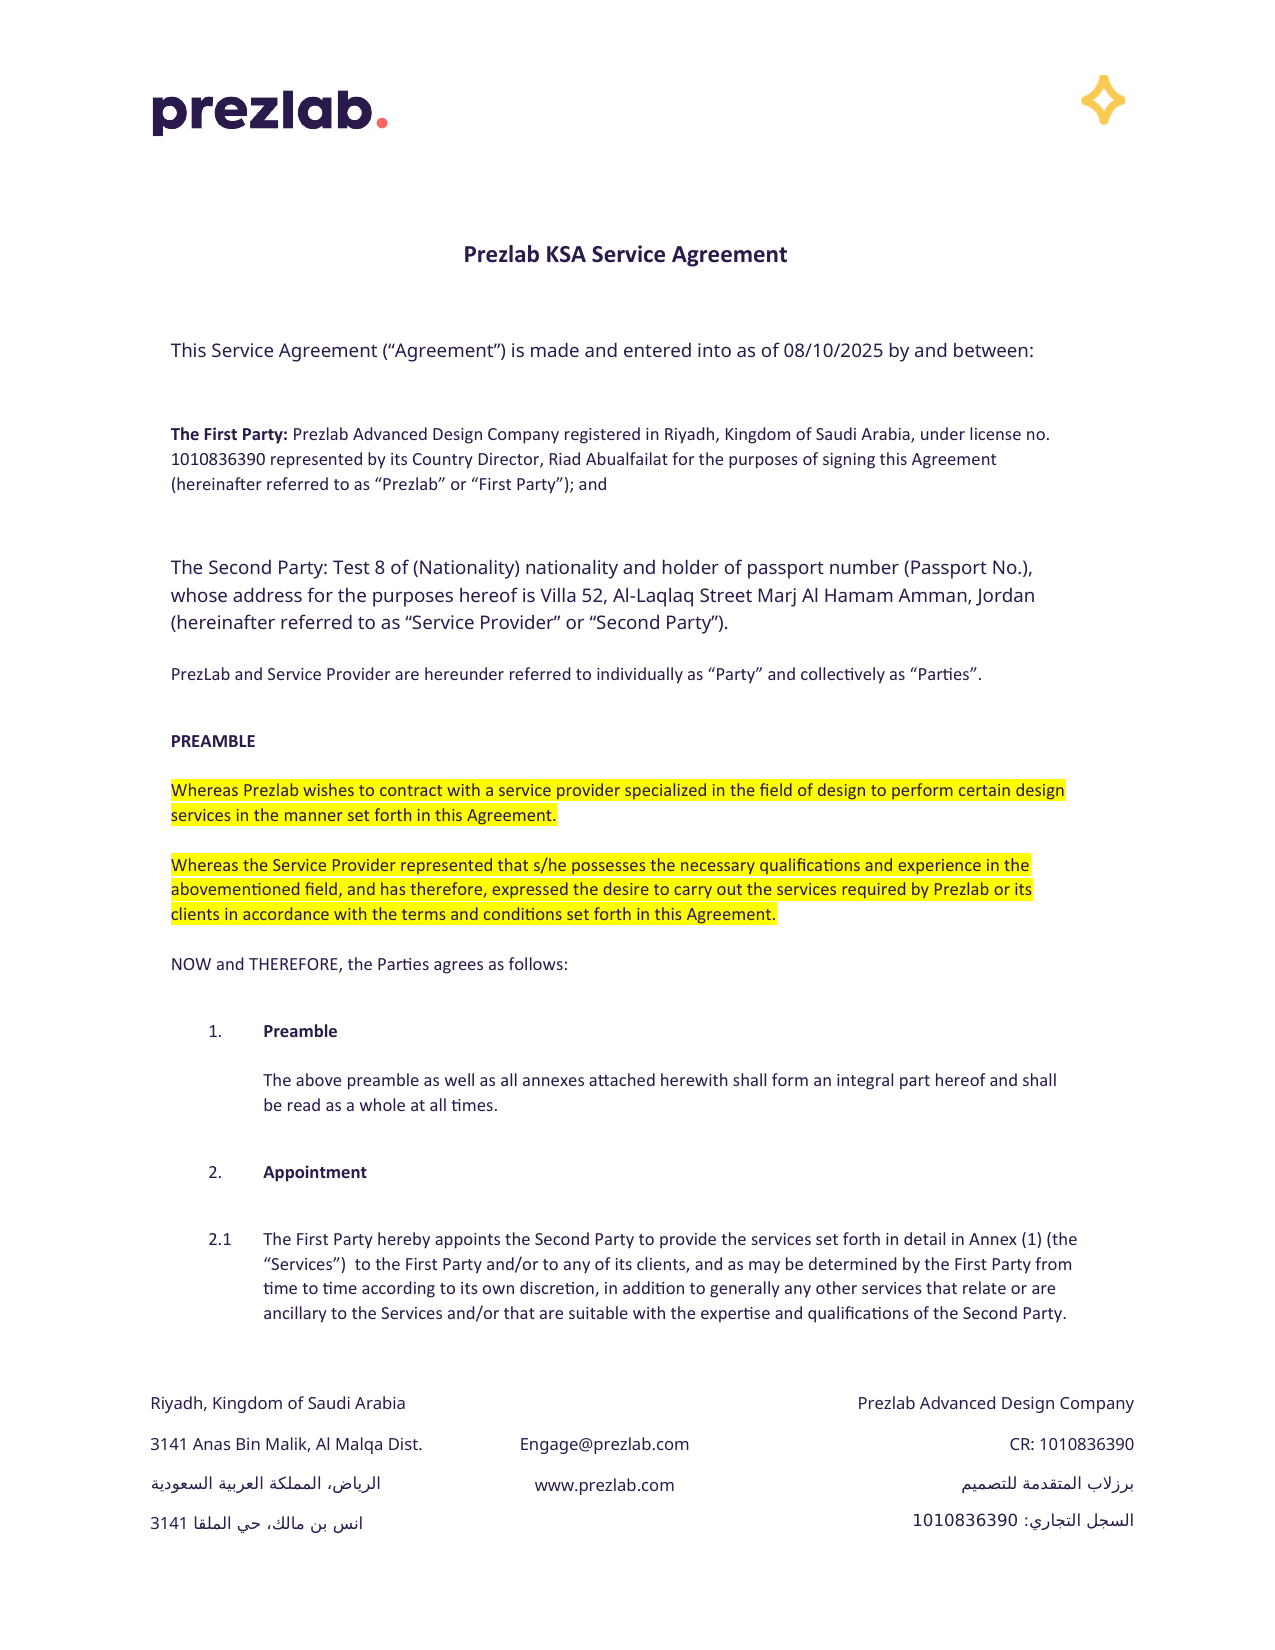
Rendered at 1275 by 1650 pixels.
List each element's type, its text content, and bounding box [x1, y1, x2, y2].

table_cell 2.1 [159, 1202, 252, 1324]
table_cell Preamble The above preamble as well as all annexes attached herewith shall form an integral part hereof and shall be read as a whole at all times. [252, 994, 1092, 1135]
picture [118, 75, 422, 151]
table_cell Appointment [252, 1135, 1092, 1202]
table_cell PREAMBLE Whereas Prezlab wishes to contract with a service provider specialized in the field of design to perform certain design services in the manner set forth in this Agreement. Whereas the Service Provider represented that s/he possesses the necessary qualifications and experience in the abovementioned field, and has therefore, expressed the desire to carry out the services required by Prezlab or its clients in accordance with the terms and conditions set forth in this Agreement. NOW and THEREFORE, the Parties agrees as follows: [159, 704, 1092, 994]
table_cell [159, 994, 252, 1135]
table_header Prezlab KSA Service Agreement [159, 238, 1092, 337]
picture [1081, 75, 1125, 125]
table_cell This Service Agreement (“Agreement”) is made and entered into as of 08/10/2025 by and between: The First Party: Prezlab Advanced Design Company registered in Riyadh, Kingdom of Saudi Arabia, under license no. 1010836390 represented by its Country Director, Riad Abualfailat for the purposes of signing this Agreement (hereinafter referred to as “Prezlab” or “First Party”); and The Second Party: Test 8 of (Nationality) nationality and holder of passport number (Passport No.), whose address for the purposes hereof is Villa 52, Al-Laqlaq Street Marj Al Hamam Amman, Jordan (hereinafter referred to as “Service Provider” or “Second Party”). PrezLab and Service Provider are hereunder referred to individually as “Party” and collectively as “Parties”. [159, 337, 1092, 704]
table_cell [159, 1135, 252, 1202]
